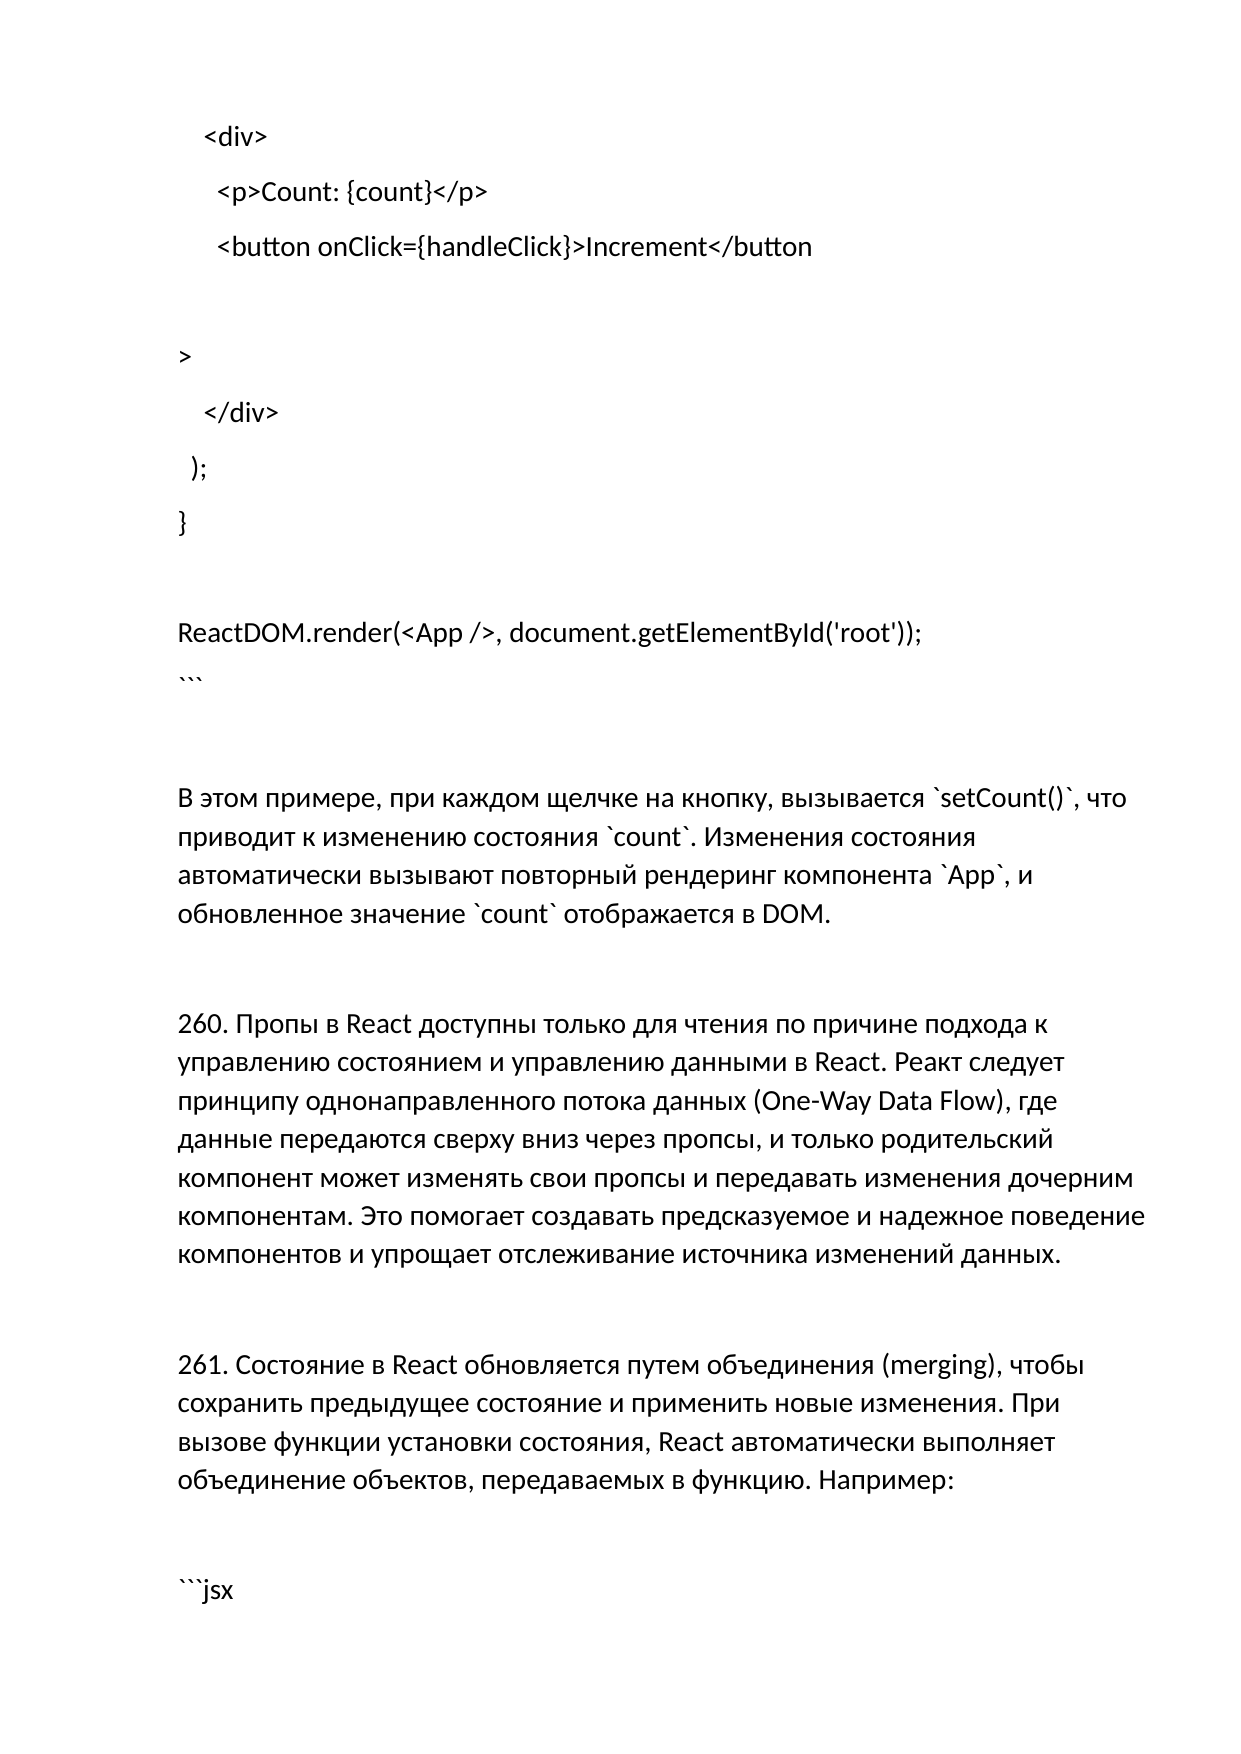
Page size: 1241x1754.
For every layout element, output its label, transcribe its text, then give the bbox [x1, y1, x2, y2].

text </div> [177, 394, 1152, 429]
text ```jsx [177, 1571, 1152, 1607]
text 260. Пропы в React доступны только для чтения по причине подхода к управлению состоянием и управлению данными в React. Реакт следует принципу однонаправленного потока данных (One-Way Data Flow), где данные передаются сверху вниз через пропсы, и только родительский компонент может изменять свои пропсы и передавать изменения дочерним компонентам. Это помогает создавать предсказуемое и надежное поведение компонентов и упрощает отслеживание источника изменений данных. [177, 1005, 1152, 1271]
text 261. Состояние в React обновляется путем объединения (merging), чтобы сохранить предыдущее состояние и применить новые изменения. При вызове функции установки состояния, React автоматически выполняет объединение объектов, передаваемых в функцию. Например: [177, 1346, 1152, 1497]
text <div> [177, 118, 1152, 154]
text <button onClick={handleClick}>Increment</button [177, 228, 1152, 264]
text <p>Count: {count}</p> [177, 173, 1152, 209]
text ReactDOM.render(<App />, document.getElementById('root')); [177, 614, 1152, 650]
text > [177, 338, 1152, 374]
text ); [177, 449, 1152, 484]
text ``` [177, 669, 1152, 705]
text В этом примере, при каждом щелчке на кнопку, вызывается `setCount()`, что приводит к изменению состояния `count`. Изменения состояния автоматически вызывают повторный рендеринг компонента `App`, и обновленное значение `count` отображается в DOM. [177, 779, 1152, 930]
text } [177, 504, 1152, 539]
